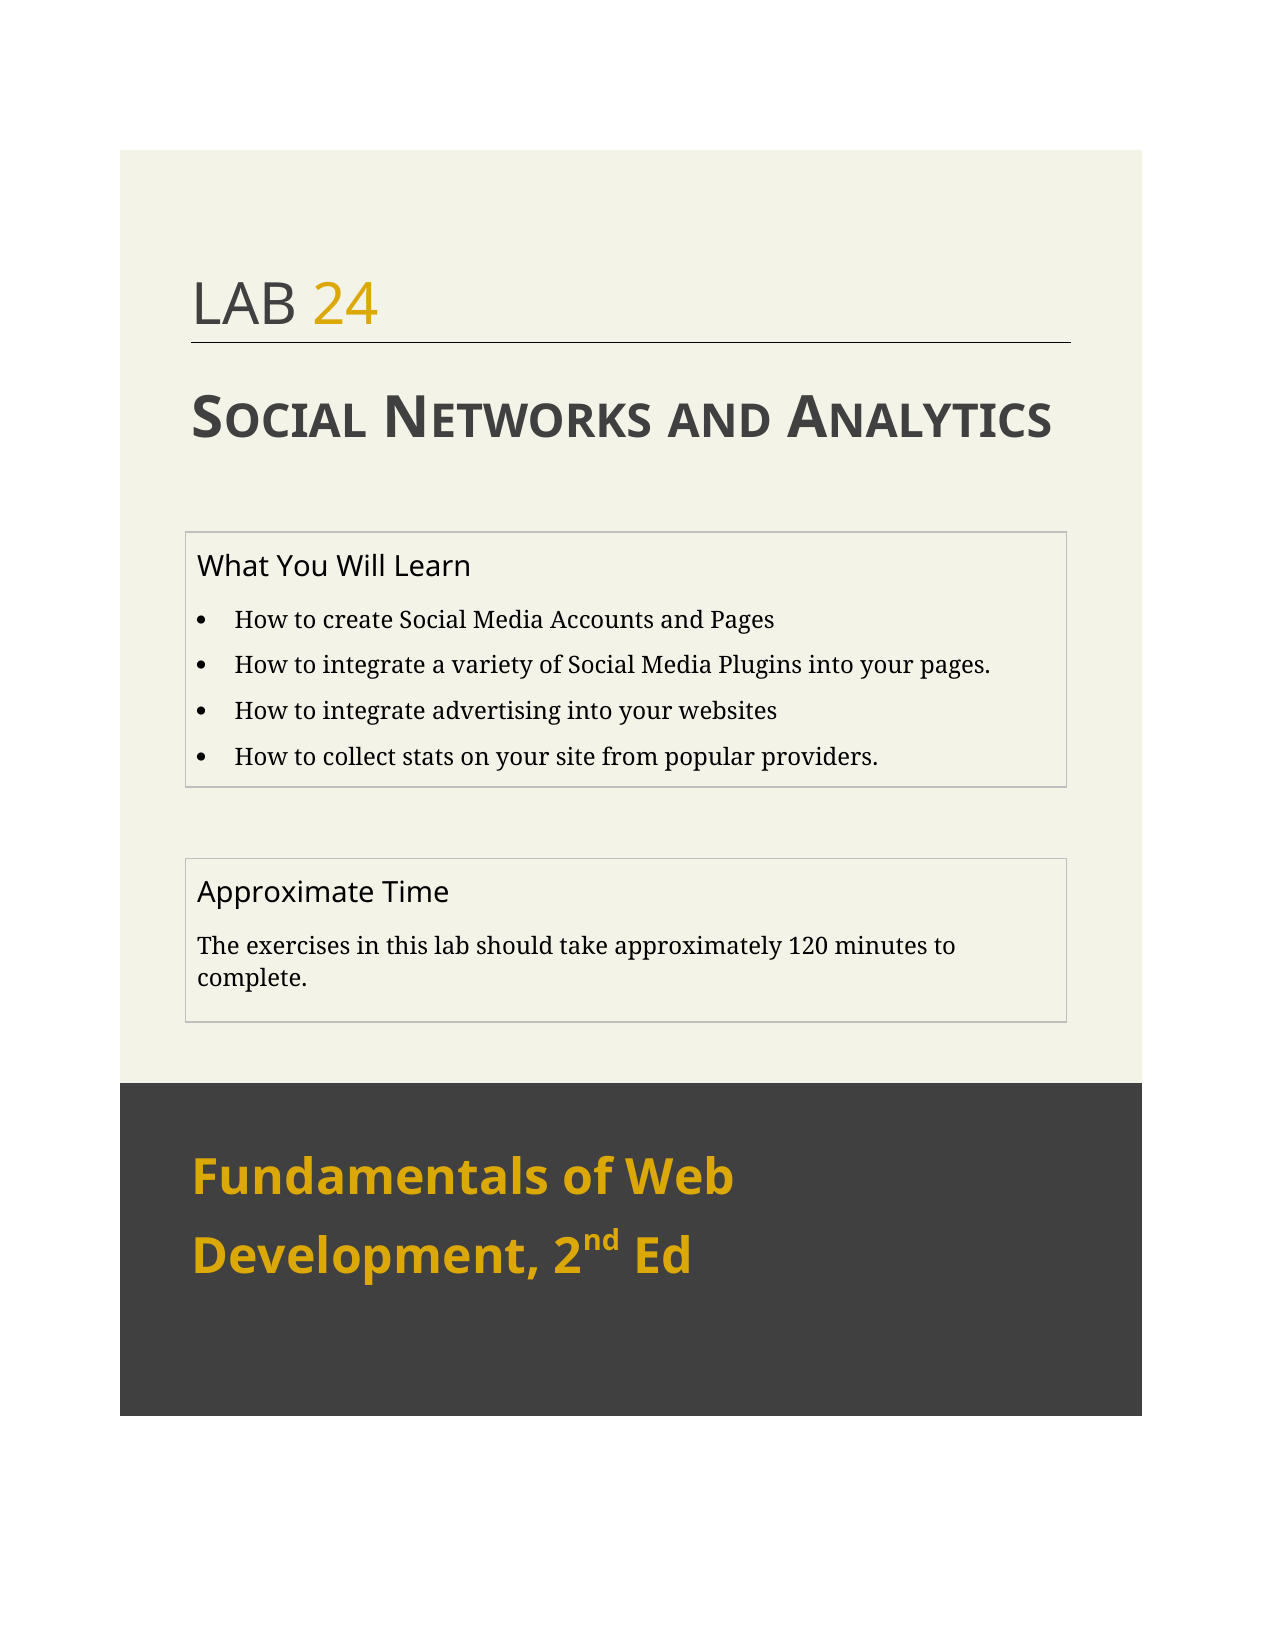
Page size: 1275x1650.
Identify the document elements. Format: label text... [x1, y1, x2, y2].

table_cell Fundamentals of Web Development, 2nd Ed Randy Connolly and Ricardo Hoar [120, 1083, 1142, 1416]
table_header LAB 24 Social Networks and Analytics [120, 150, 1142, 1083]
